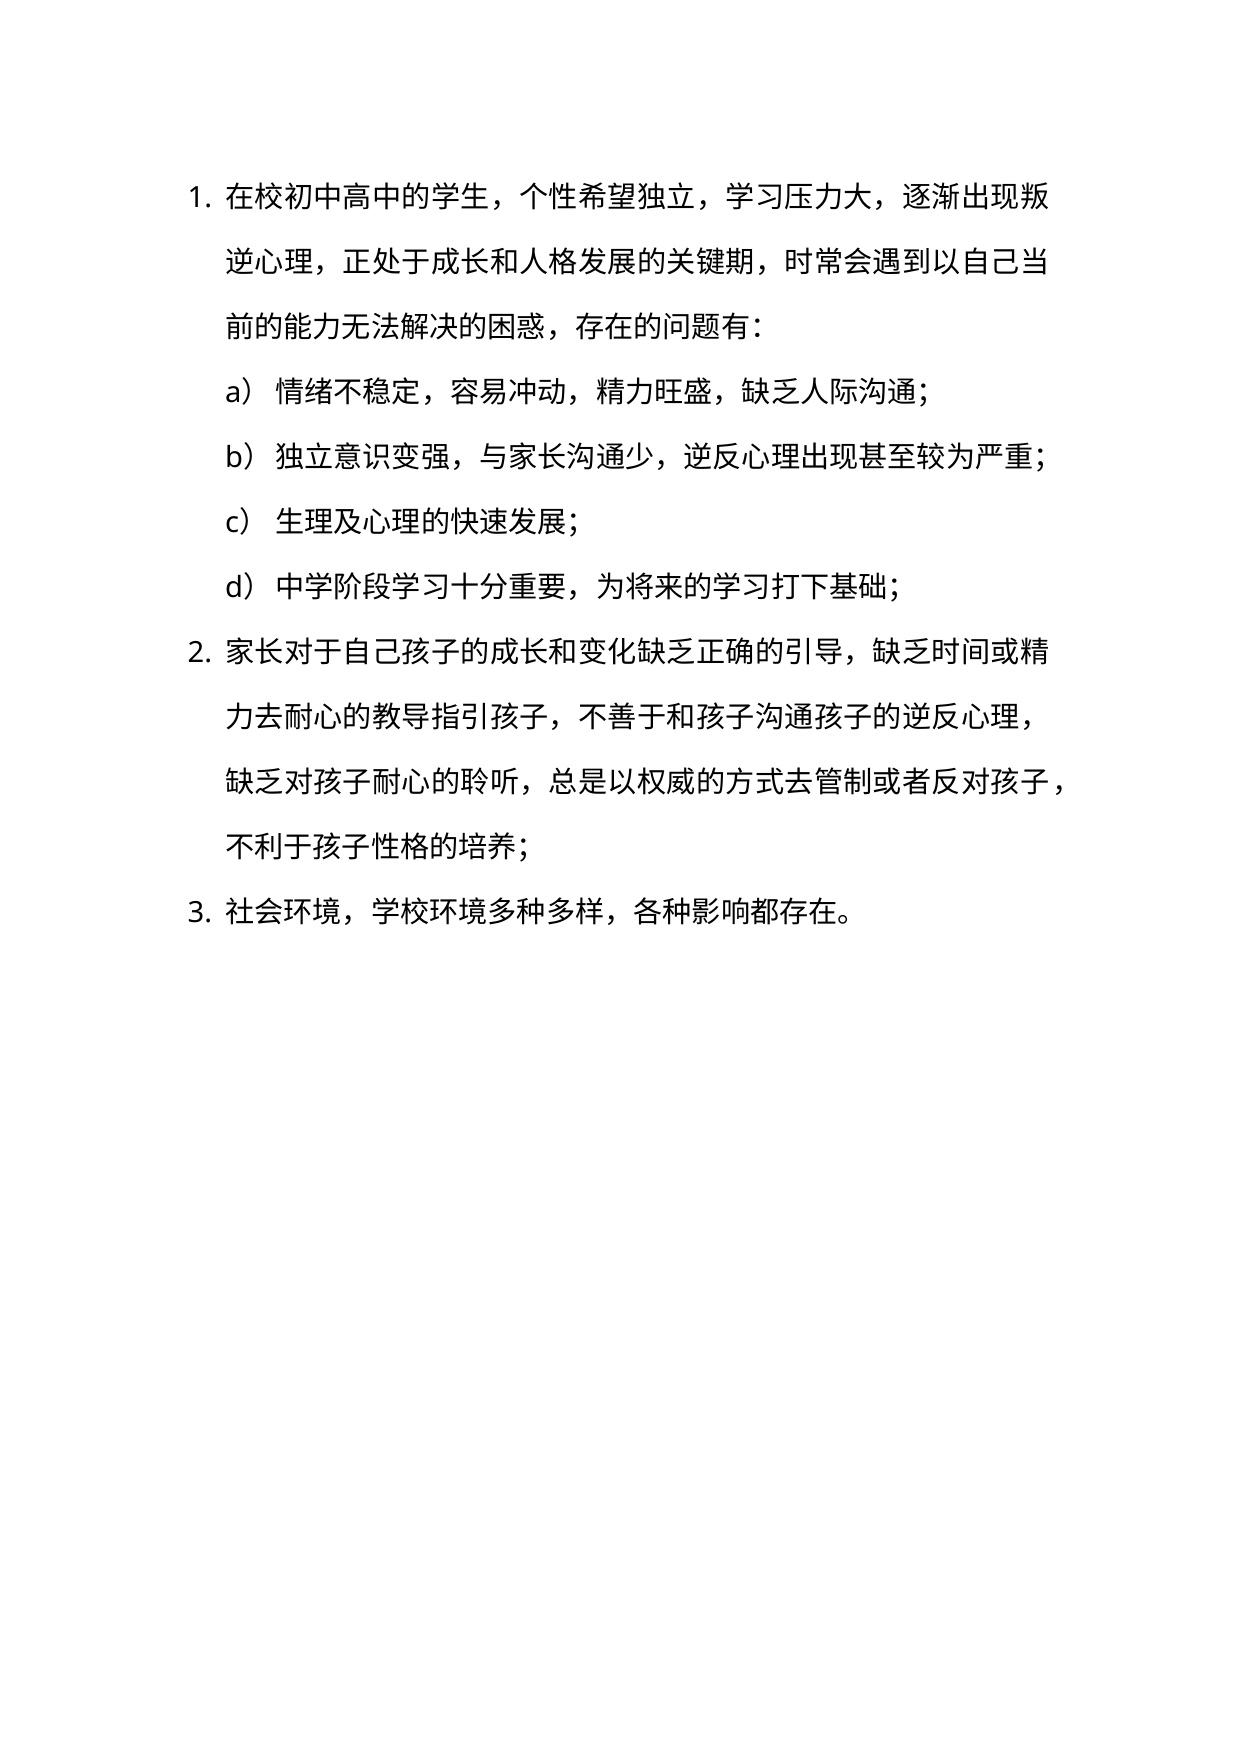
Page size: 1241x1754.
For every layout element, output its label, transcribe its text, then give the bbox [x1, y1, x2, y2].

list 在校初中高中的学生，个性希望独立，学习压力大，逐渐出现叛逆心理，正处于成长和人格发展的关键期，时常会遇到以自己当前的能力无法解决的困惑，存在的问题有： [187, 162, 1053, 357]
list 家长对于自己孩子的成长和变化缺乏正确的引导，缺乏时间或精力去耐心的教导指引孩子，不善于和孩子沟通孩子的逆反心理，缺乏对孩子耐心的聆听，总是以权威的方式去管制或者反对孩子，不利于孩子性格的培养； [187, 617, 1053, 877]
list 社会环境，学校环境多种多样，各种影响都存在。 [187, 877, 1053, 942]
list 情绪不稳定，容易冲动，精力旺盛，缺乏人际沟通； [225, 357, 1053, 422]
list 生理及心理的快速发展； [225, 487, 1053, 552]
list 独立意识变强，与家长沟通少，逆反心理出现甚至较为严重； [225, 422, 1053, 487]
list 中学阶段学习十分重要，为将来的学习打下基础； [225, 552, 1053, 617]
